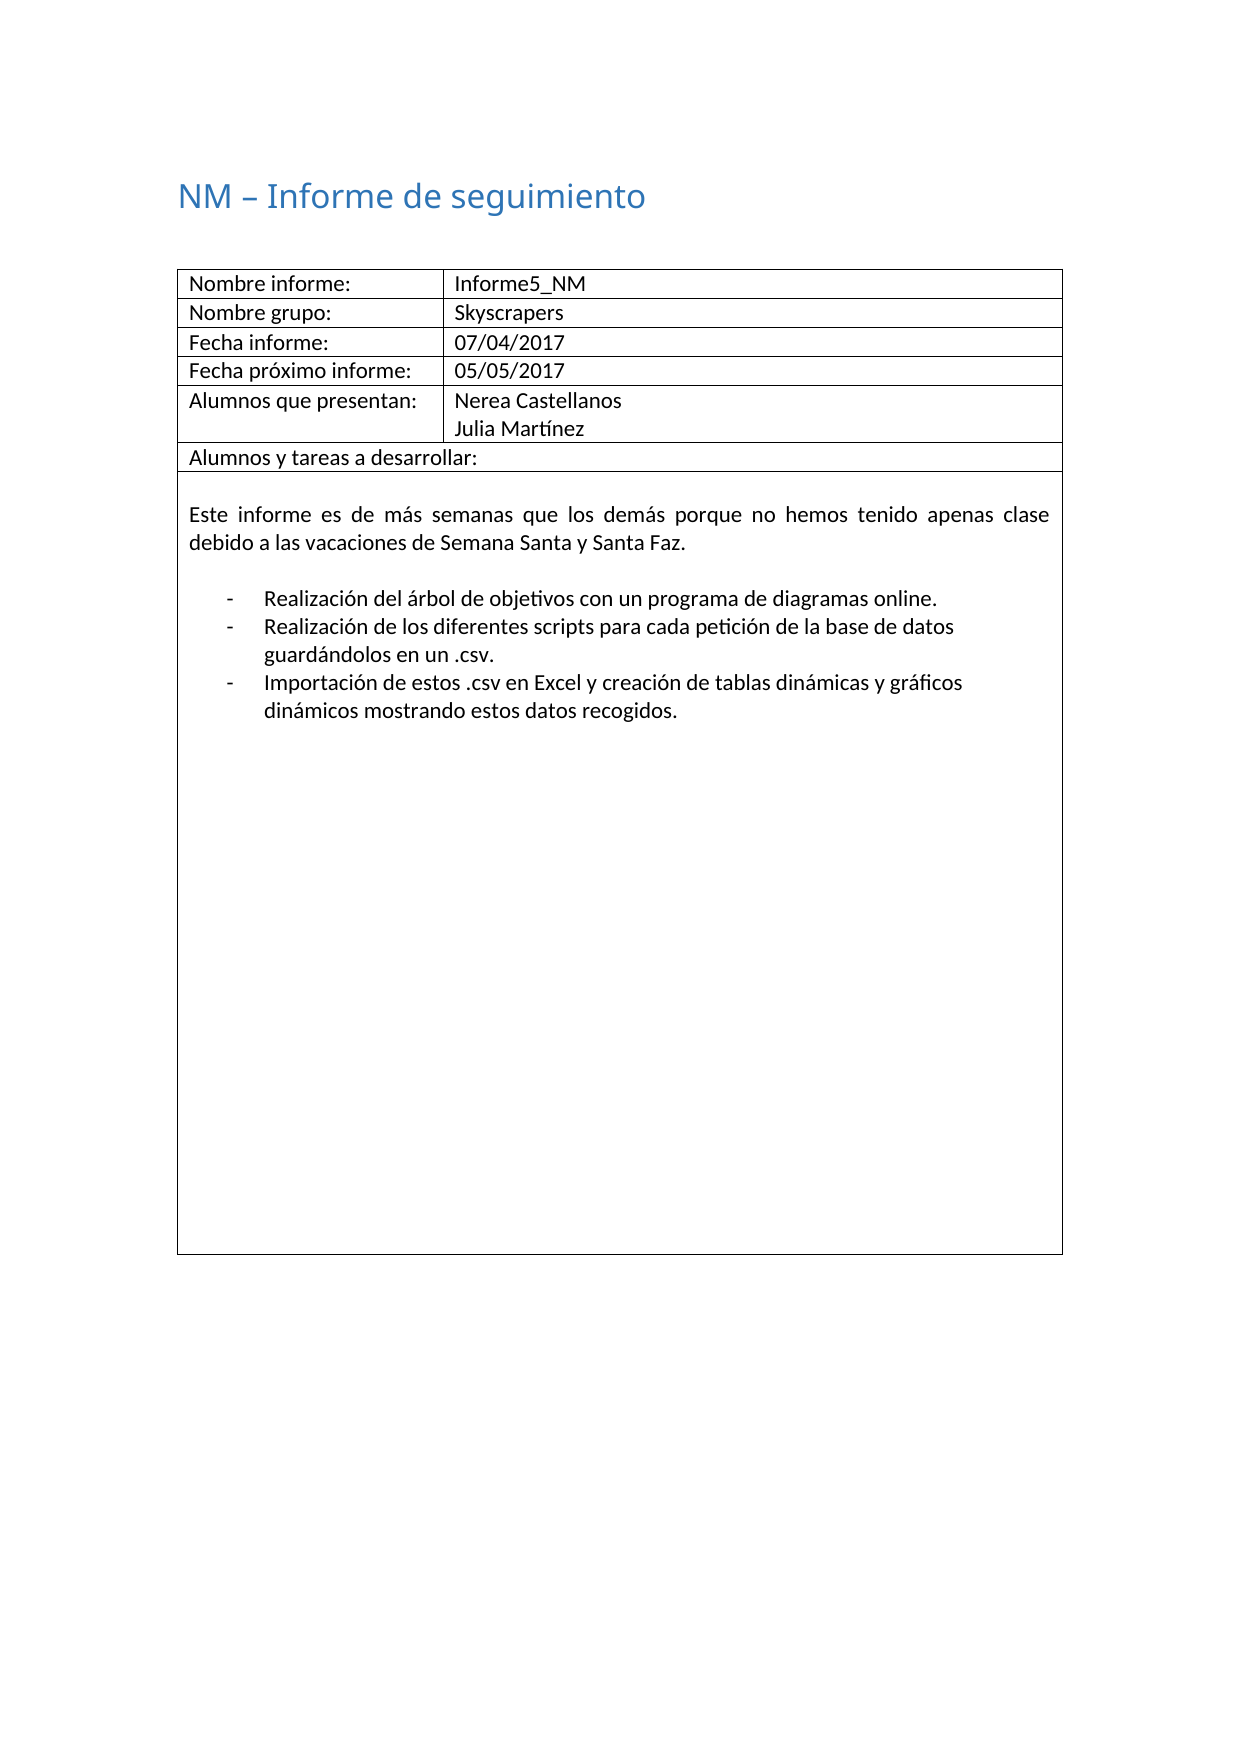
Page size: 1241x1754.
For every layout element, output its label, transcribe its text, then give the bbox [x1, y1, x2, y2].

table_cell Fecha próximo informe: [178, 357, 443, 385]
table_cell Fecha informe: [178, 328, 443, 356]
table_cell Nerea Castellanos Julia Martínez [444, 386, 1062, 442]
subtitle NM – Informe de seguimiento [177, 173, 1063, 218]
table_cell Este informe es de más semanas que los demás porque no hemos tenido apenas clase debido a las vacaciones de Semana Santa y Santa Faz. Realización del árbol de objetivos con un programa de diagramas online. Realización de los diferentes scripts para cada petición de la base de datos guardándolos en un .csv. Importación de estos .csv en Excel y creación de tablas dinámicas y gráficos dinámicos mostrando estos datos recogidos. [178, 472, 1062, 1253]
table_cell 05/05/2017 [444, 357, 1062, 385]
table_cell 07/04/2017 [444, 328, 1062, 356]
table_header Informe5_NM [444, 270, 1062, 297]
table_cell Alumnos que presentan: [178, 386, 443, 442]
table_cell Alumnos y tareas a desarrollar: [178, 443, 1062, 471]
table_cell Nombre grupo: [178, 299, 443, 327]
table_header Nombre informe: [178, 270, 443, 297]
table_cell Skyscrapers [444, 299, 1062, 327]
